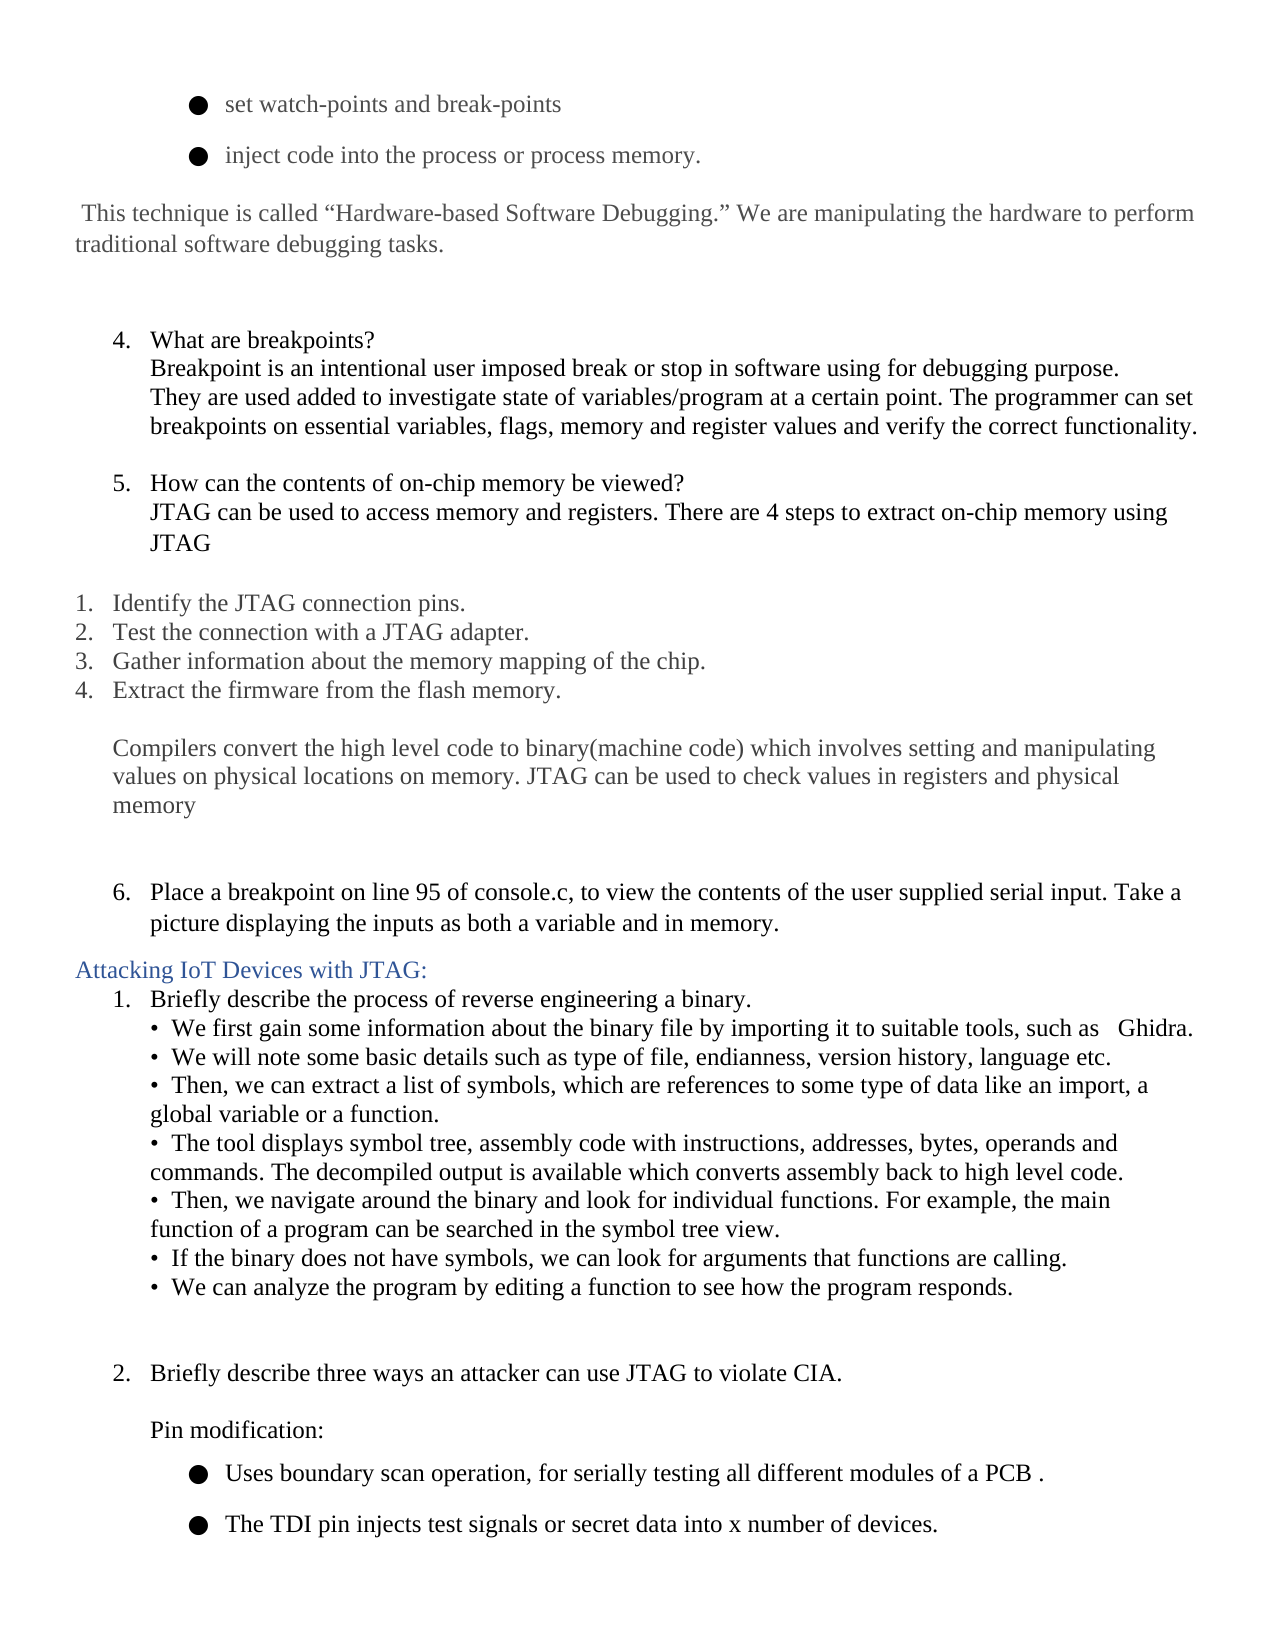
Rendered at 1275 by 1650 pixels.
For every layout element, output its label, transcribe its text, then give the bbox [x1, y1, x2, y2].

text • Then, we navigate around the binary and look for individual functions. For example, the main function of a program can be searched in the symbol tree view. [150, 1186, 1200, 1243]
text Pin modification: [150, 1416, 1200, 1444]
text • We can analyze the program by editing a function to see how the program responds. [150, 1272, 1200, 1301]
subtitle Attacking IoT Devices with JTAG: [75, 956, 1200, 984]
list Gather information about the memory mapping of the chip. [75, 646, 1200, 675]
list The TDI pin injects test signals or secret data into x number of devices. [187, 1496, 1200, 1547]
text • We will note some basic details such as type of file, endianness, version history, language etc. [150, 1042, 1200, 1071]
list How can the contents of on-chip memory be viewed? [112, 468, 1200, 497]
text JTAG can be used to access memory and registers. There are 4 steps to extract on-chip memory using JTAG [150, 497, 1200, 557]
list Place a breakpoint on line 95 of console.c, to view the contents of the user supplied serial input. Take a picture displaying the inputs as both a variable and in memory. [112, 877, 1200, 937]
list Extract the firmware from the flash memory. [75, 675, 1200, 703]
list What are breakpoints? [112, 325, 1200, 353]
text • The tool displays symbol tree, assembly code with instructions, addresses, bytes, operands and commands. The decompiled output is available which converts assembly back to high level code. [150, 1128, 1200, 1186]
text • If the binary does not have symbols, we can look for arguments that functions are calling. [150, 1243, 1200, 1272]
text This technique is called “Hardware-based Software Debugging.” We are manipulating the hardware to perform traditional software debugging tasks. [75, 198, 1200, 258]
text Breakpoint is an intentional user imposed break or stop in software using for debugging purpose. [150, 353, 1200, 382]
text • Then, we can extract a list of symbols, which are references to some type of data like an import, a global variable or a function. [150, 1071, 1200, 1128]
list set watch-points and break-points [187, 75, 1200, 126]
text They are used added to investigate state of variables/program at a certain point. The programmer can set breakpoints on essential variables, flags, memory and register values and verify the correct functionality. [150, 382, 1200, 440]
list Test the connection with a JTAG adapter. [75, 617, 1200, 646]
list Briefly describe three ways an attacker can use JTAG to violate CIA. [112, 1358, 1200, 1387]
text • We first gain some information about the binary file by importing it to suitable tools, such as Ghidra. [150, 1013, 1200, 1042]
list Briefly describe the process of reverse engineering a binary. [112, 984, 1200, 1013]
list Uses boundary scan operation, for serially testing all different modules of a PCB . [187, 1444, 1200, 1496]
list inject code into the process or process memory. [187, 126, 1200, 177]
text Compilers convert the high level code to binary(machine code) which involves setting and manipulating values on physical locations on memory. JTAG can be used to check values in registers and physical memory [112, 733, 1200, 819]
list Identify the JTAG connection pins. [75, 588, 1200, 617]
